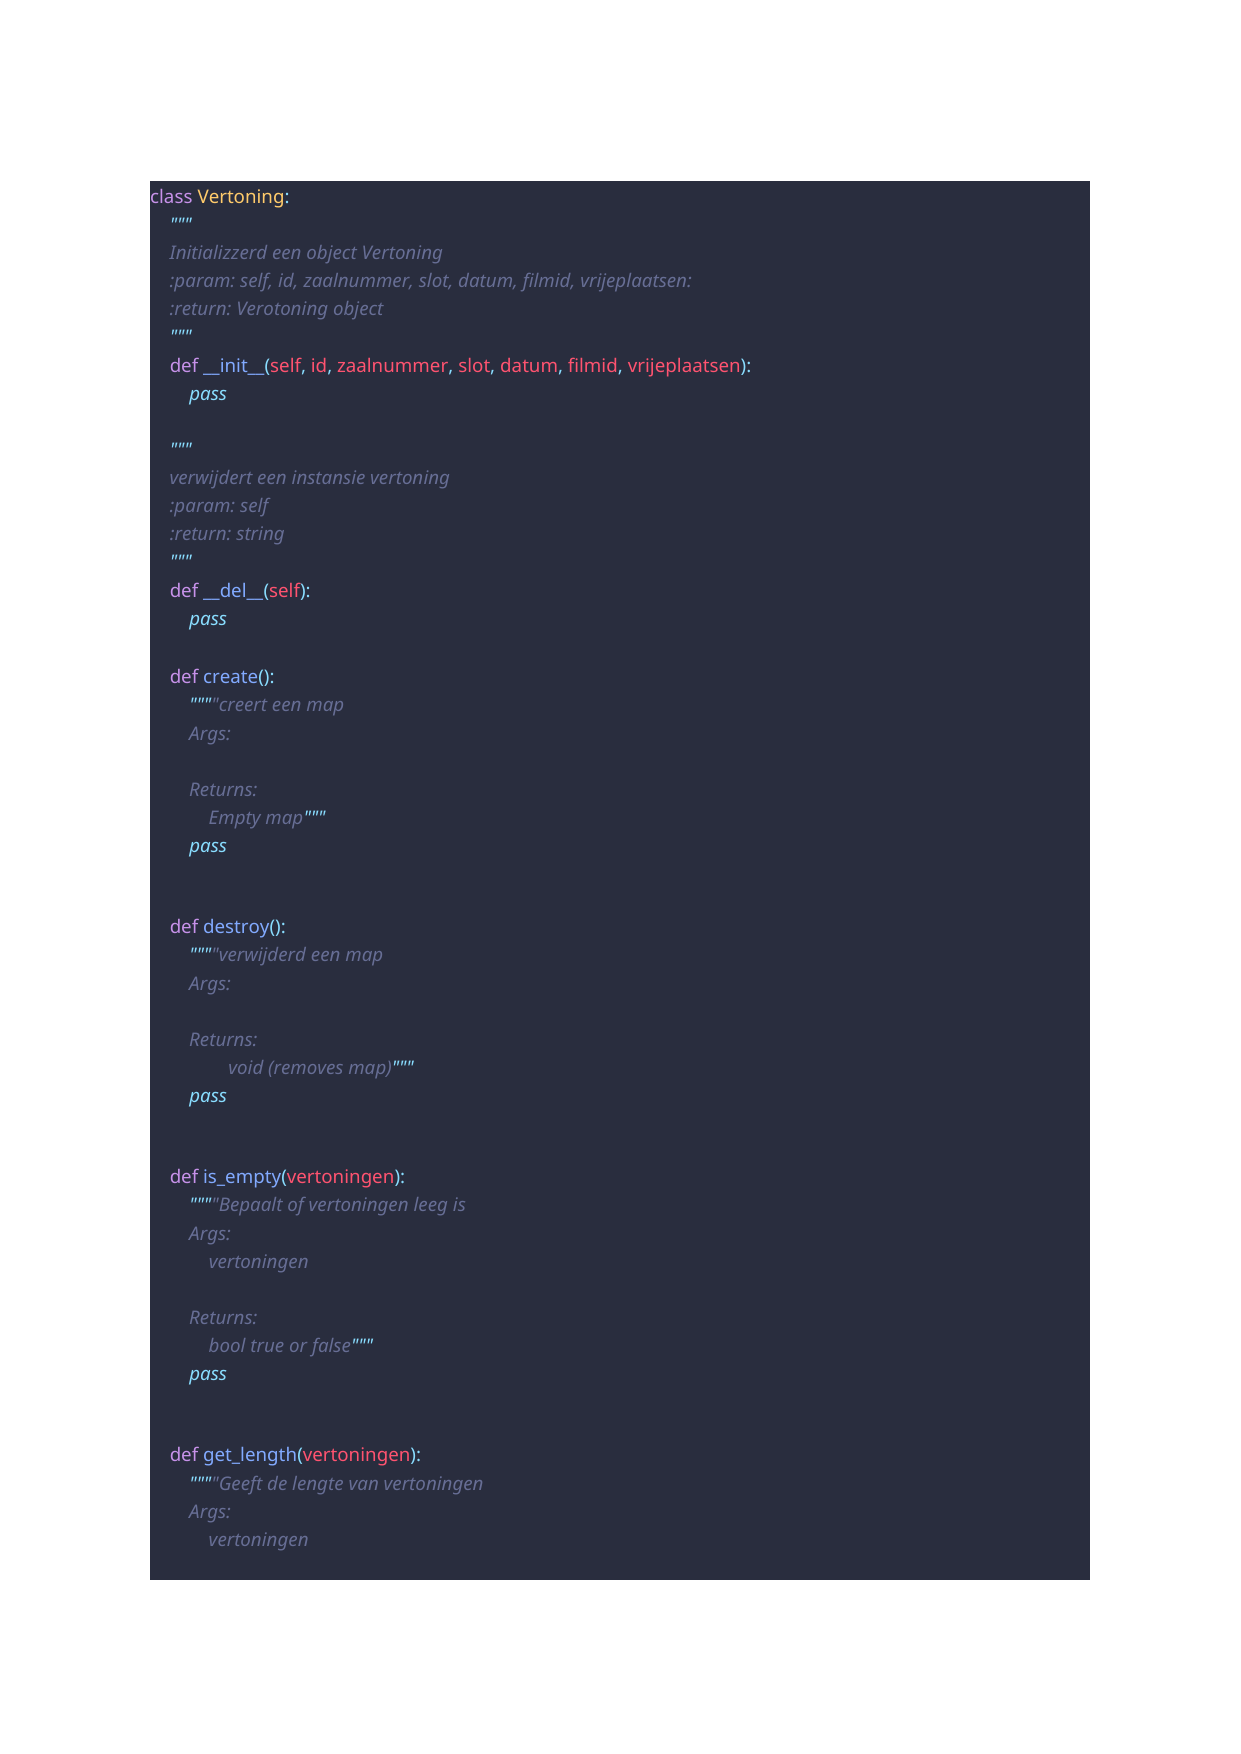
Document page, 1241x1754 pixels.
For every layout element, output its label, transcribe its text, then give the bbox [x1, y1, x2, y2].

text Returns: [150, 773, 1090, 802]
text pass [150, 602, 1090, 631]
text def destroy(): [150, 911, 1090, 939]
text vertoningen [150, 1245, 1090, 1273]
text :param: self [150, 490, 1090, 518]
text def create(): [150, 661, 1090, 689]
text Returns: [150, 1302, 1090, 1330]
text """ [150, 209, 1090, 237]
text def get_length(vertoningen): [150, 1439, 1090, 1467]
text class Vertoning: [150, 181, 1090, 209]
text """"Bepaalt of vertoningen leeg is [150, 1189, 1090, 1217]
text vertoningen [150, 1523, 1090, 1552]
text Empty map""" [150, 802, 1090, 830]
text pass [150, 830, 1090, 858]
text """ [150, 321, 1090, 349]
text Initializzerd een object Vertoning [150, 237, 1090, 265]
text def __init__(self, id, zaalnummer, slot, datum, filmid, vrijeplaatsen): [150, 349, 1090, 377]
text def is_empty(vertoningen): [150, 1161, 1090, 1189]
text Returns: [150, 1023, 1090, 1052]
text :param: self, id, zaalnummer, slot, datum, filmid, vrijeplaatsen: [150, 265, 1090, 293]
text def __del__(self): [150, 574, 1090, 602]
text :return: Verotoning object [150, 293, 1090, 321]
text Args: [150, 1495, 1090, 1523]
text """"creert een map [150, 689, 1090, 717]
text """"verwijderd een map [150, 939, 1090, 967]
text verwijdert een instansie vertoning [150, 462, 1090, 490]
text :return: string [150, 518, 1090, 546]
text void (removes map)""" [150, 1052, 1090, 1080]
text pass [150, 1080, 1090, 1108]
text """"Geeft de lengte van vertoningen [150, 1467, 1090, 1495]
text """ [150, 434, 1090, 462]
text """ [150, 546, 1090, 574]
text Args: [150, 717, 1090, 745]
text Args: [150, 1217, 1090, 1245]
text pass [150, 377, 1090, 406]
text bool true or false""" [150, 1330, 1090, 1358]
text Args: [150, 967, 1090, 995]
text pass [150, 1358, 1090, 1386]
